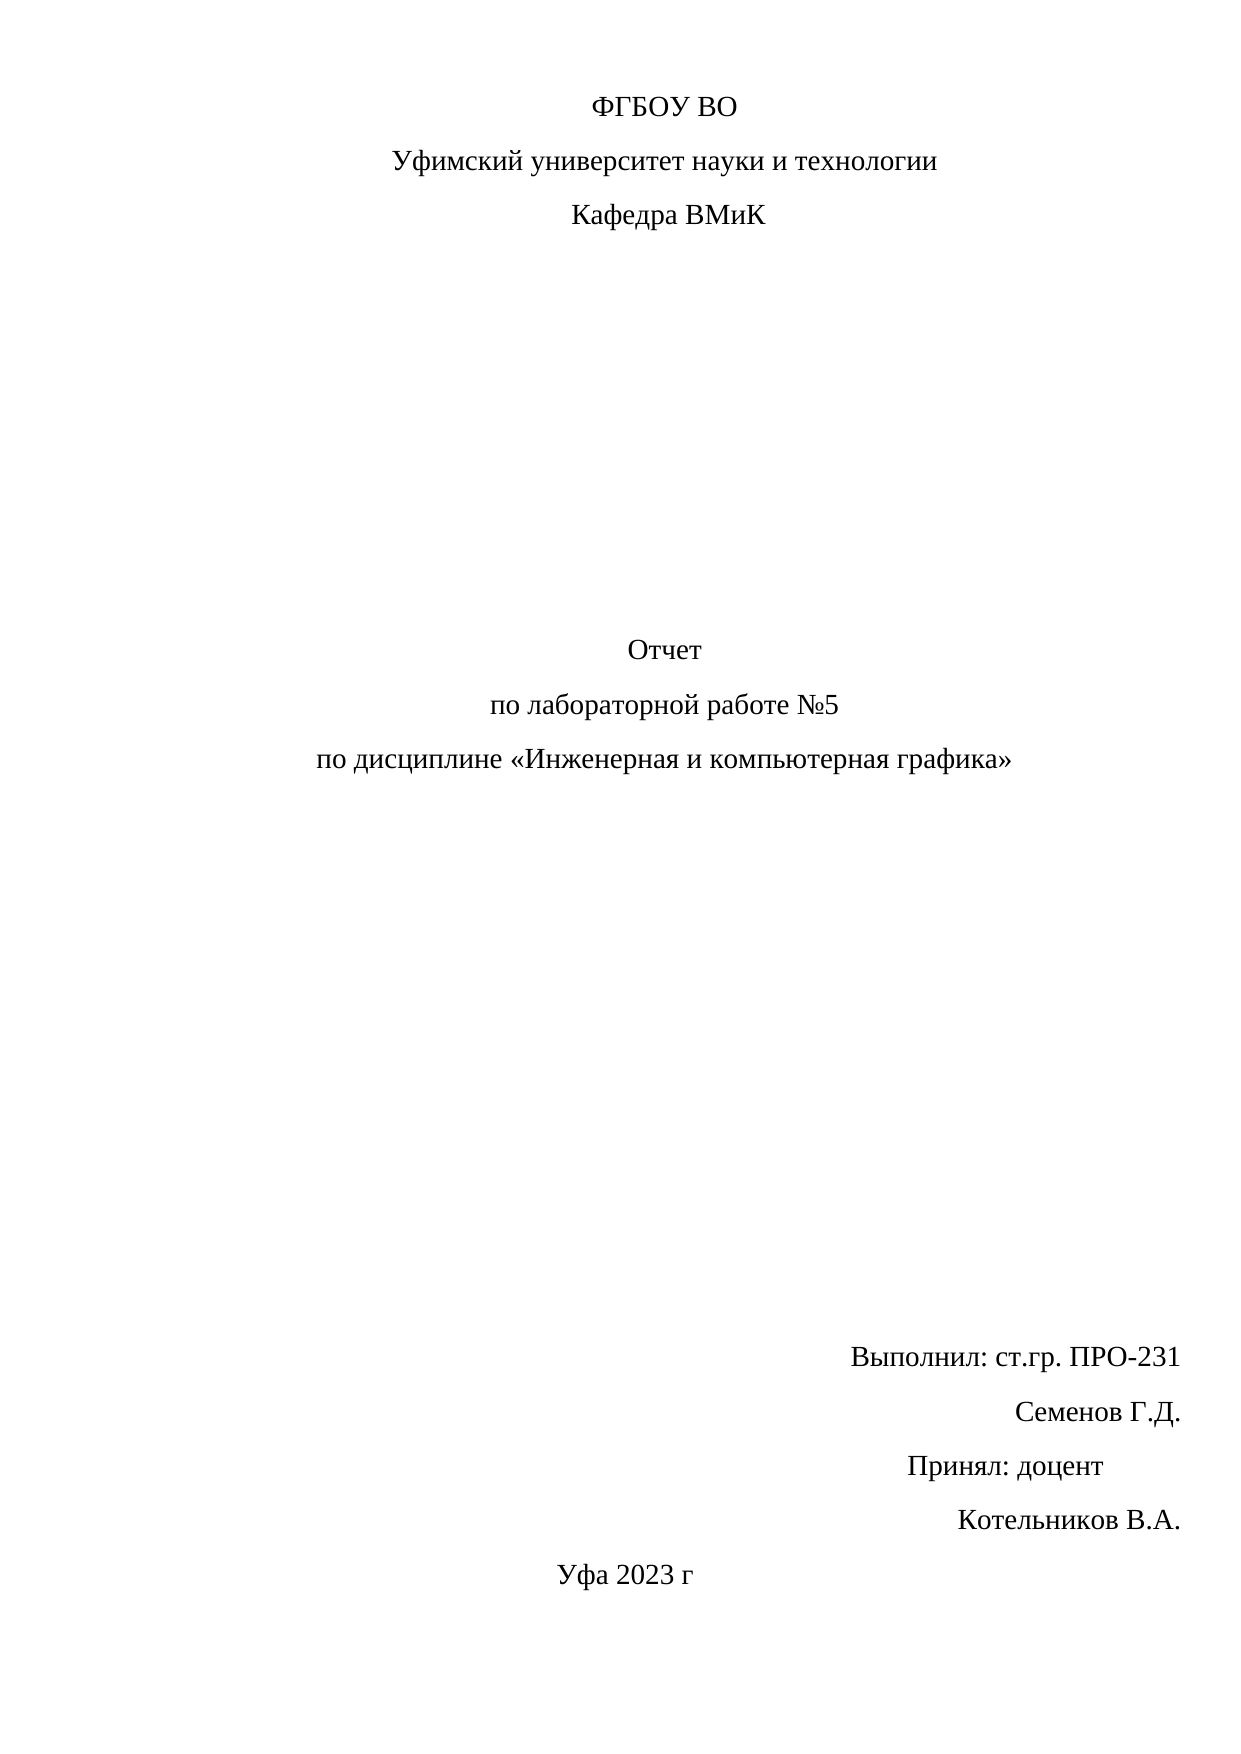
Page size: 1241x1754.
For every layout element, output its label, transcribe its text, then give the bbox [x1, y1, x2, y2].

text Кафедра ВМиК [148, 197, 1181, 231]
text ФГБОУ ВО [148, 89, 1181, 122]
text Уфимский университет науки и технологии [148, 143, 1181, 177]
text Котельников В.А. [148, 1502, 1181, 1536]
text по дисциплине «Инженерная и компьютерная графика» [148, 741, 1181, 775]
text Выполнил: ст.гр. ПРО-231 [148, 1339, 1181, 1373]
text Уфа 2023 г [148, 1557, 1181, 1590]
text по лабораторной работе №5 [148, 687, 1181, 720]
text Принял: доцент [148, 1448, 1181, 1482]
text Отчет [148, 632, 1181, 666]
text Семенов Г.Д. [148, 1394, 1181, 1427]
